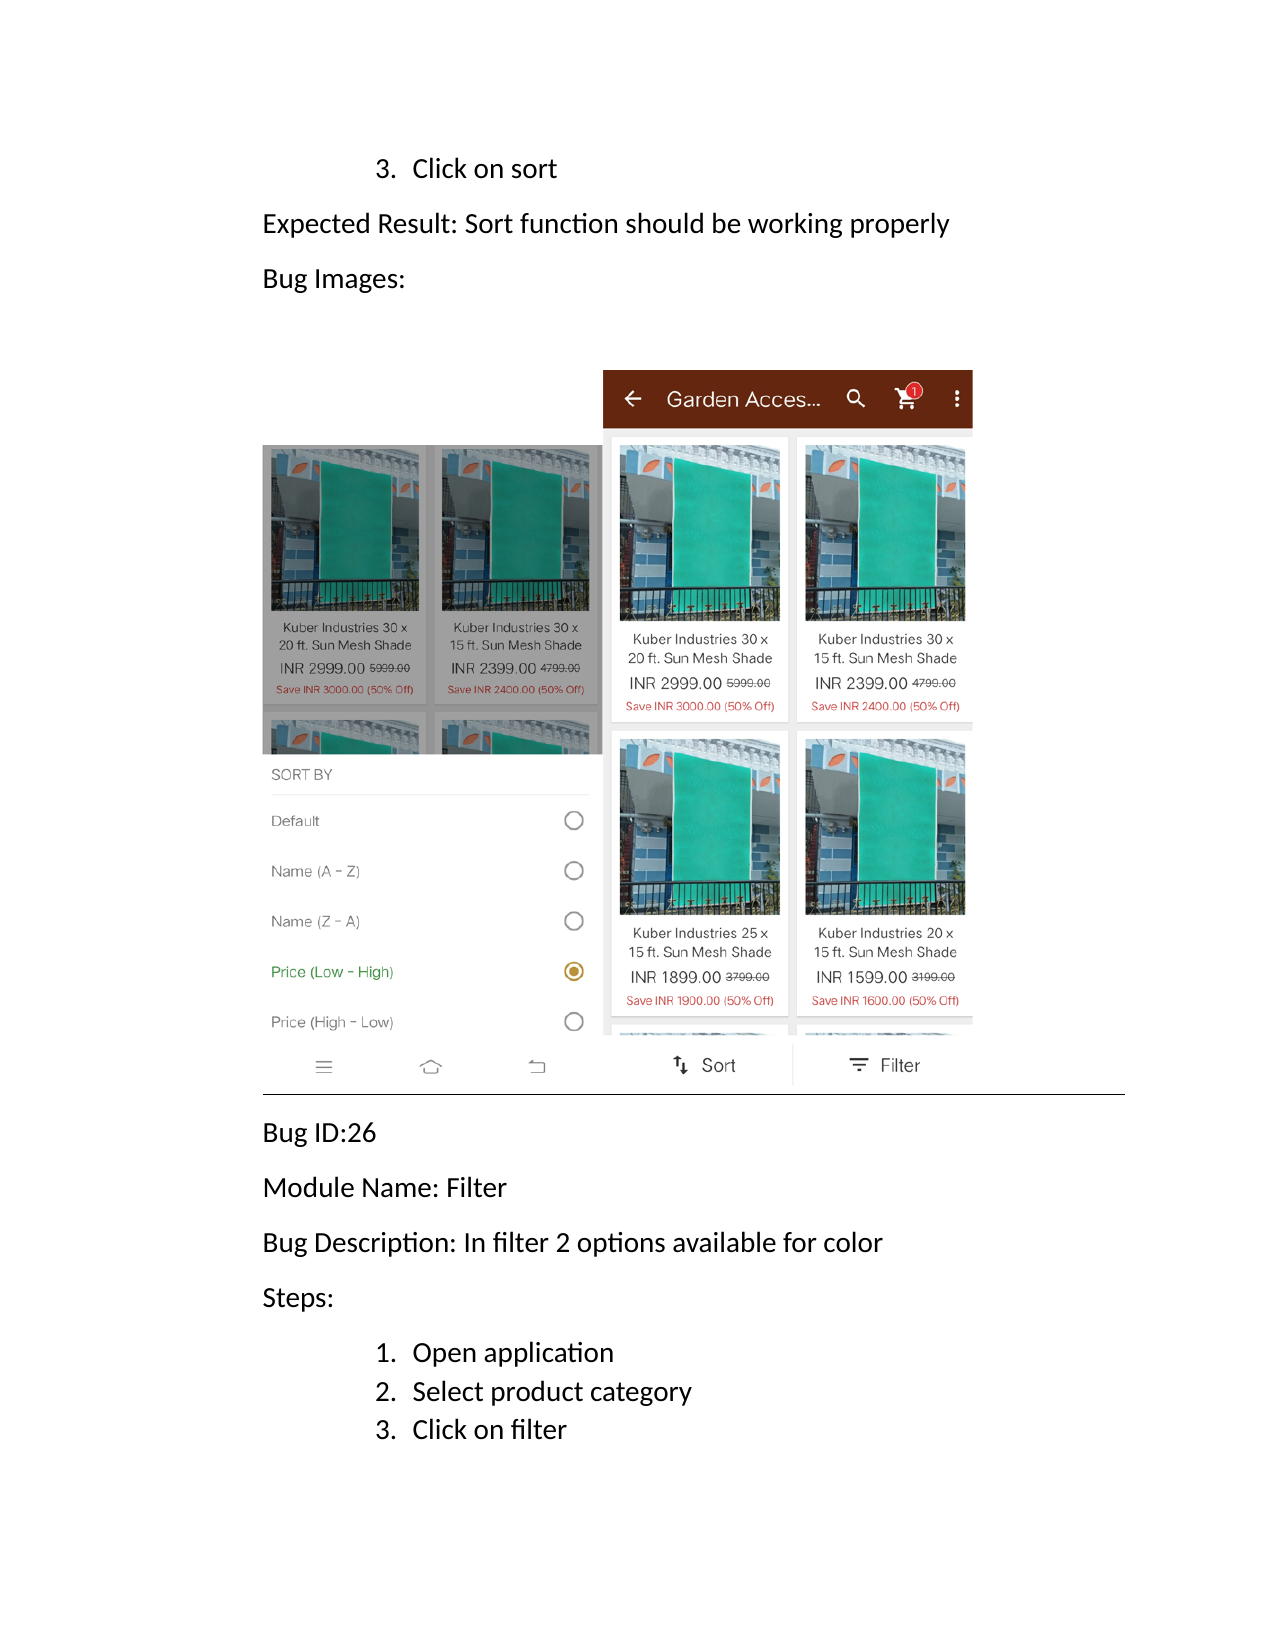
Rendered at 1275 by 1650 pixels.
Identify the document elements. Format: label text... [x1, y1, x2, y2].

list Click on sort [375, 150, 1125, 186]
text Bug Description: In filter 2 options available for color [262, 1224, 1125, 1260]
list Click on filter [375, 1411, 1125, 1447]
text Bug Images: [262, 260, 1125, 296]
text Expected Result: Sort function should be working properly [262, 205, 1125, 241]
text Steps: [262, 1279, 1125, 1315]
list Open application [375, 1334, 1125, 1370]
list Select product category [375, 1373, 1125, 1408]
text Module Name: Filter [262, 1169, 1125, 1204]
text Bug ID:26 [262, 1114, 1125, 1149]
picture [262, 370, 973, 1092]
